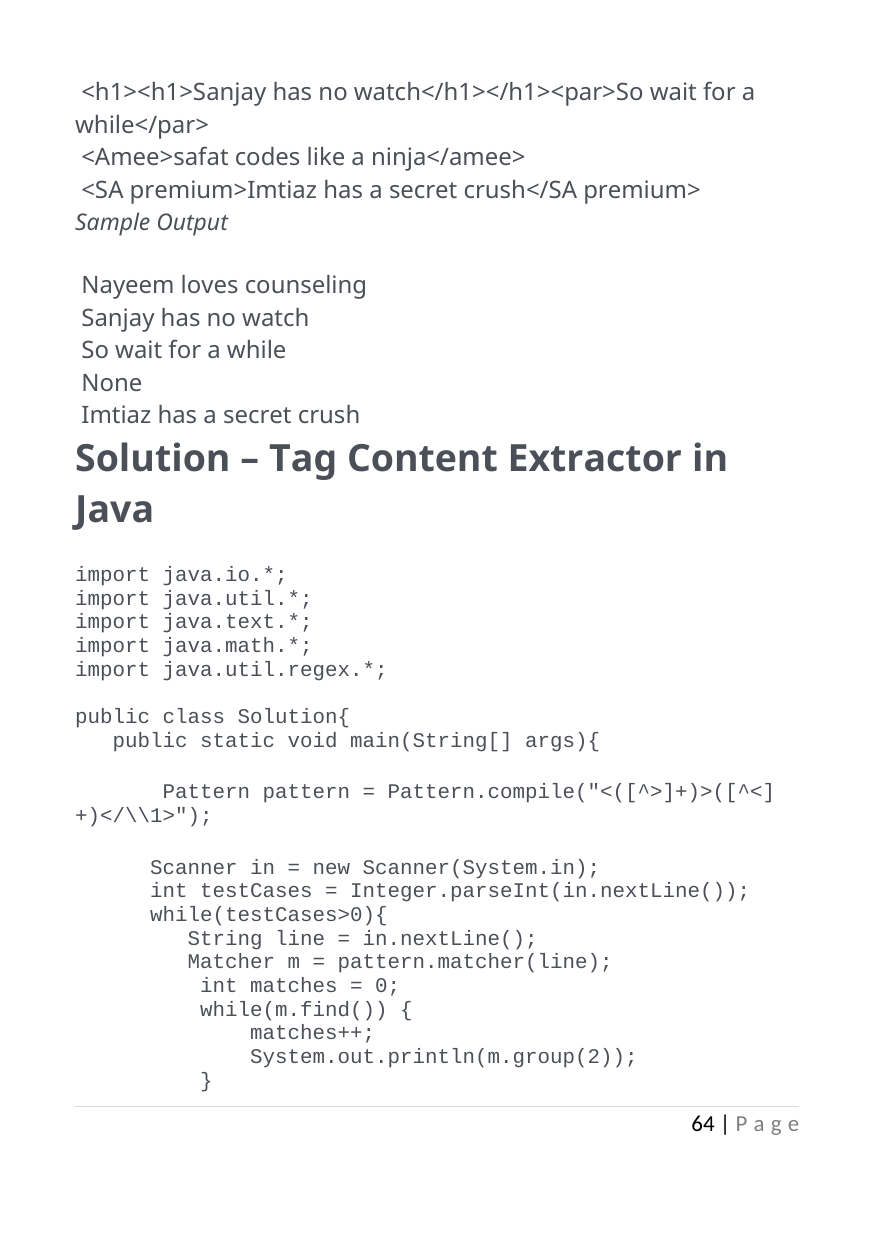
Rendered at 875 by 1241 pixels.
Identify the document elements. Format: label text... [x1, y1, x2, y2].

text import java.util.regex.*; [75, 659, 799, 682]
text String line = in.nextLine(); [75, 928, 799, 951]
text System.out.println(m.group(2)); [75, 1046, 799, 1069]
text import java.util.*; [75, 588, 799, 612]
text Nayeem loves counseling [75, 268, 799, 301]
text So wait for a while [75, 333, 799, 366]
text matches++; [75, 1022, 799, 1046]
text while(testCases>0){ [75, 904, 799, 928]
text import java.io.*; [75, 564, 799, 588]
text Scanner in = new Scanner(System.in); [75, 857, 799, 880]
text import java.text.*; [75, 612, 799, 635]
text <SA premium>Imtiaz has a secret crush</SA premium> [75, 173, 799, 205]
text <h1><h1>Sanjay has no watch</h1></h1><par>So wait for a while</par> [75, 75, 799, 140]
text Sanjay has no watch [75, 301, 799, 333]
text int testCases = Integer.parseInt(in.nextLine()); [75, 880, 799, 904]
text int matches = 0; [75, 975, 799, 999]
text } [75, 1069, 799, 1093]
subtitle Sample Output [75, 205, 799, 237]
text None [75, 366, 799, 398]
text Imtiaz has a secret crush [75, 398, 799, 431]
text public class Solution{ [75, 706, 799, 730]
subtitle Solution – Tag Content Extractor in Java [75, 431, 799, 533]
text public static void main(String[] args){ [75, 730, 799, 753]
text Matcher m = pattern.matcher(line); [75, 951, 799, 975]
text while(m.find()) { [75, 999, 799, 1022]
text import java.math.*; [75, 635, 799, 659]
text Pattern pattern = Pattern.compile("<([^>]+)>([^<]+)</\\1>"); [75, 781, 799, 829]
text <Amee>safat codes like a ninja</amee> [75, 140, 799, 173]
